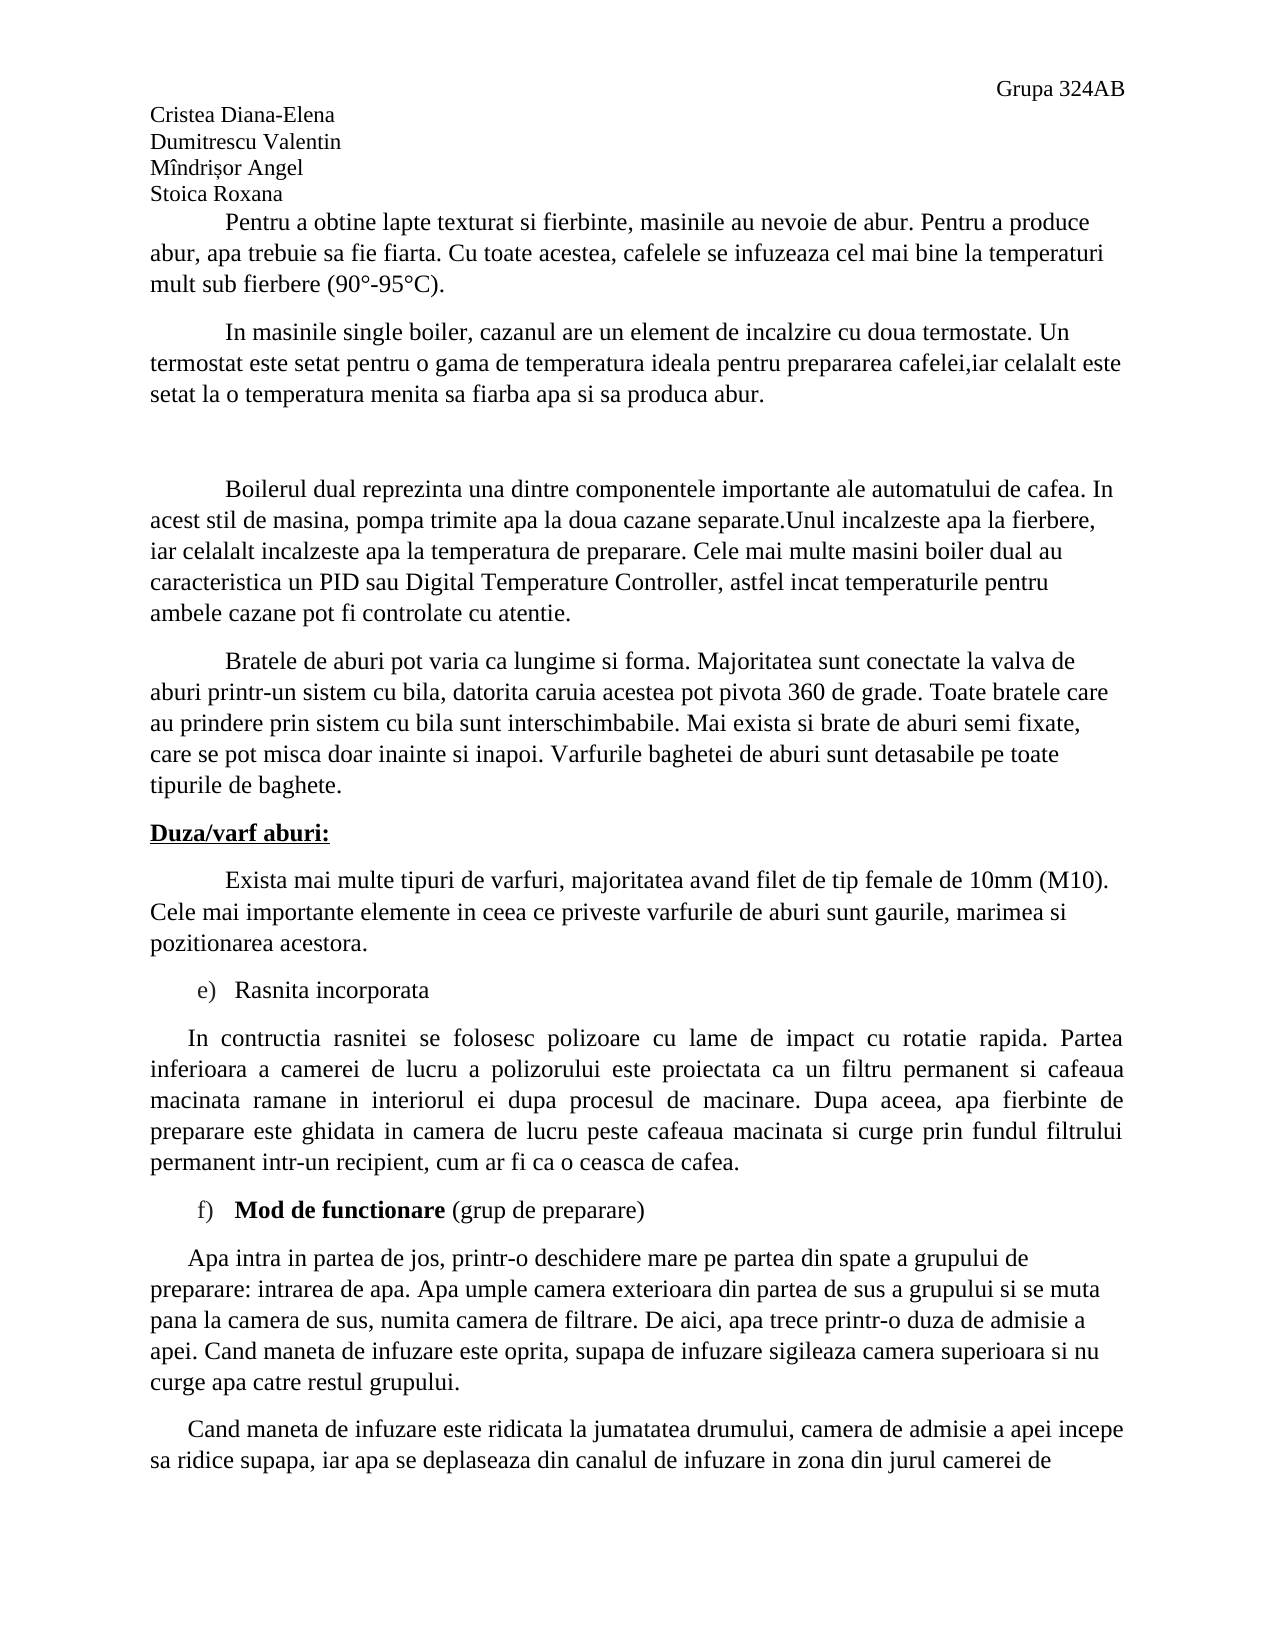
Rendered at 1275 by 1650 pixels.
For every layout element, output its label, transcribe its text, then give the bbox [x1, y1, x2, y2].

list Mod de functionare (grup de preparare) [197, 1195, 1125, 1224]
text In masinile single boiler, cazanul are un element de incalzire cu doua termostate. Un termostat este setat pentru o gama de temperatura ideala pentru prepararea cafelei,iar celalalt este setat la o temperatura menita sa fiarba apa si sa produca abur. [150, 317, 1125, 407]
text Bratele de aburi pot varia ca lungime si forma. Majoritatea sunt conectate la valva de aburi printr-un sistem cu bila, datorita caruia acestea pot pivota 360 de grade. Toate bratele care au prindere prin sistem cu bila sunt interschimbabile. Mai exista si brate de aburi semi fixate, care se pot misca doar inainte si inapoi. Varfurile baghetei de aburi sunt detasabile pe toate tipurile de baghete. [150, 646, 1125, 799]
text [150, 1414, 1125, 1474]
text Exista mai multe tipuri de varfuri, majoritatea avand filet de tip female de 10mm (M10). Cele mai importante elemente in ceea ce priveste varfurile de aburi sunt gaurile, marimea si pozitionarea acestora. [150, 866, 1125, 956]
text Duza/varf aburi: [150, 818, 1125, 847]
text Pentru a obtine lapte texturat si fierbinte, masinile au nevoie de abur. Pentru a produce abur, apa trebuie sa fie fiarta. Cu toate acestea, cafelele se infuzeaza cel mai bine la temperaturi mult sub fierbere (90°-95°C). [150, 207, 1125, 298]
text In contructia rasnitei se folosesc polizoare cu lame de impact cu rotatie rapida. Partea inferioara a camerei de lucru a polizorului este proiectata ca un filtru permanent si cafeaua macinata ramane in interiorul ei dupa procesul de macinare. Dupa aceea, apa fierbinte de preparare este ghidata in camera de lucru peste cafeaua macinata si curge prin fundul filtrului permanent intr-un recipient, cum ar fi ca o ceasca de cafea. [150, 1023, 1125, 1176]
list Rasnita incorporata [197, 975, 1125, 1004]
text Boilerul dual reprezinta una dintre componentele importante ale automatului de cafea. In acest stil de masina, pompa trimite apa la doua cazane separate.Unul incalzeste apa la fierbere, iar celalalt incalzeste apa la temperatura de preparare. Cele mai multe masini boiler dual au caracteristica un PID sau Digital Temperature Controller, astfel incat temperaturile pentru ambele cazane pot fi controlate cu atentie. [150, 474, 1125, 627]
text Apa intra in partea de jos, printr-o deschidere mare pe partea din spate a grupului de preparare: intrarea de apa. Apa umple camera exterioara din partea de sus a grupului si se muta pana la camera de sus, numita camera de filtrare. De aici, apa trece printr-o duza de admisie a apei. Cand maneta de infuzare este oprita, supapa de infuzare sigileaza camera superioara si nu curge apa catre restul grupului. [150, 1243, 1125, 1396]
